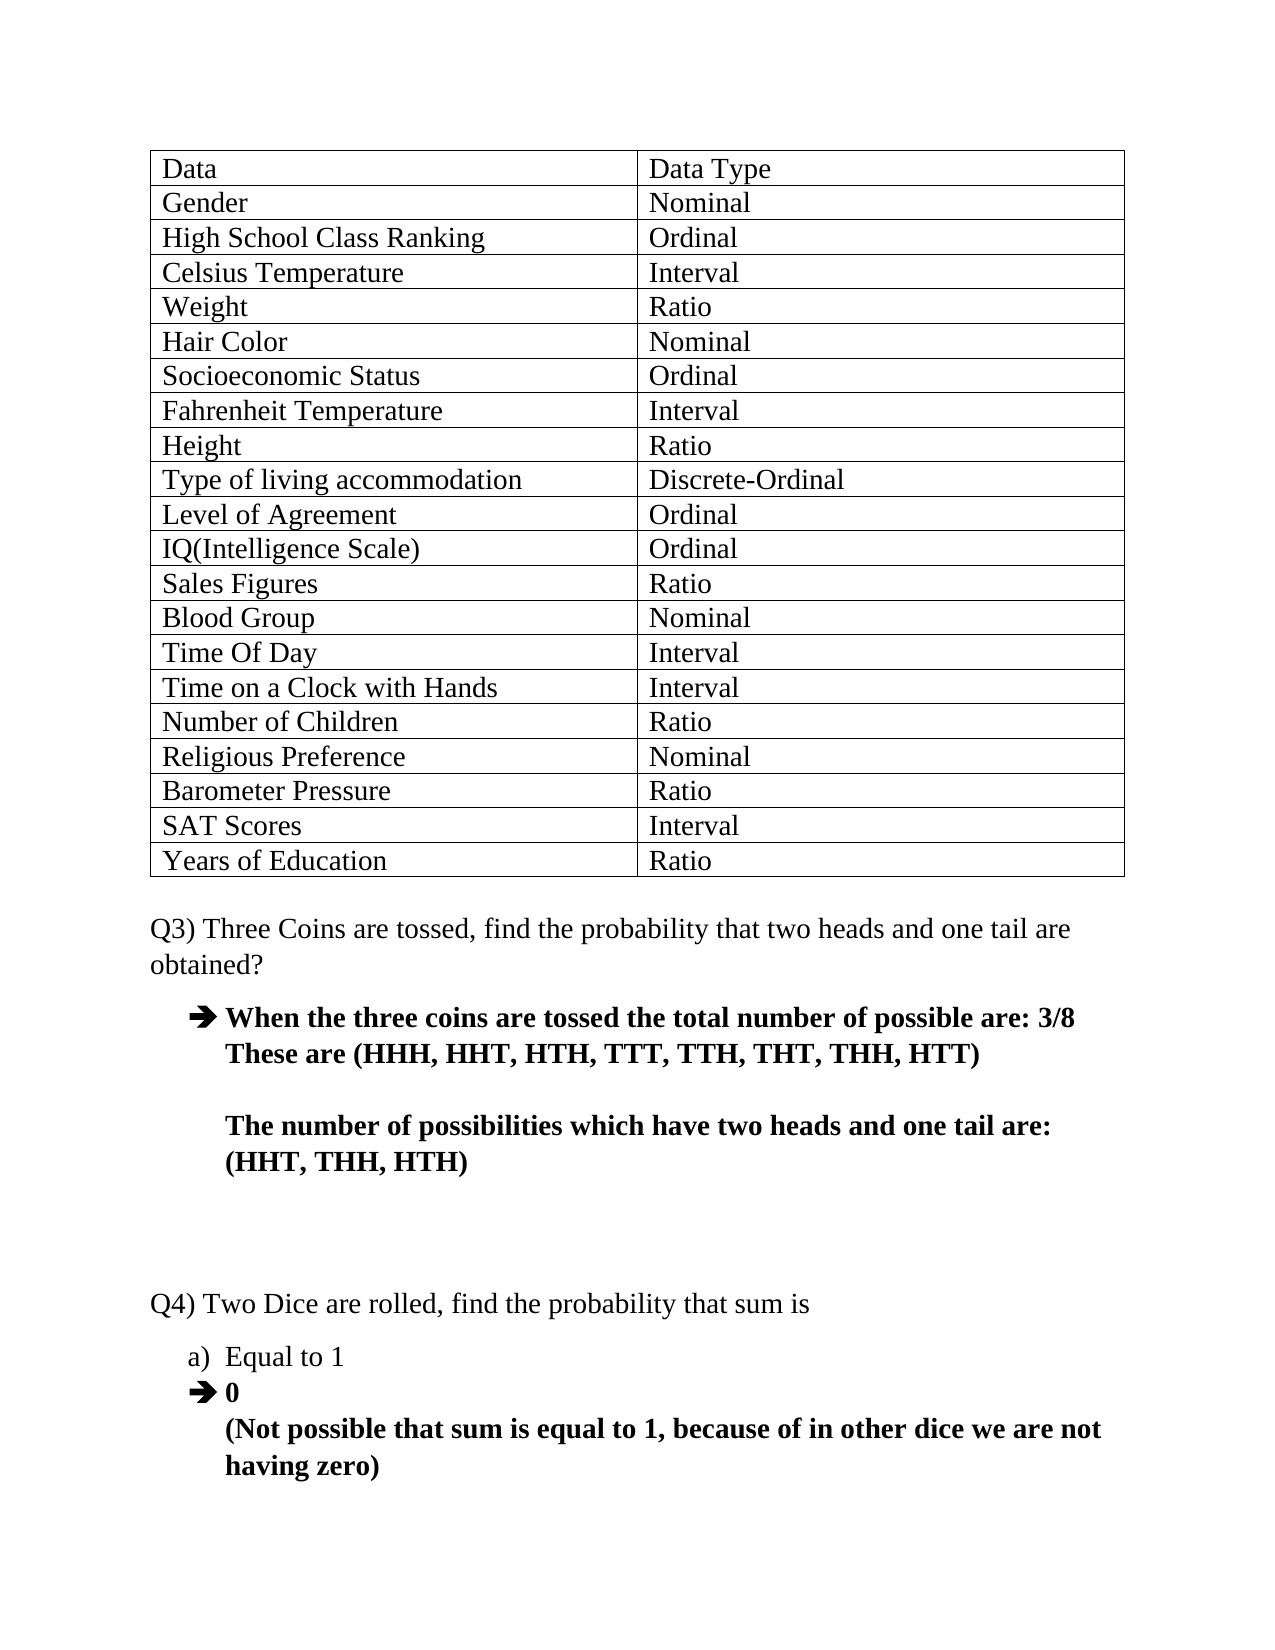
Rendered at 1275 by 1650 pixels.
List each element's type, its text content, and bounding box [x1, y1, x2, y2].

table_cell Ordinal [638, 497, 1124, 530]
table_cell Time Of Day [151, 635, 637, 669]
table_cell SAT Scores [151, 808, 637, 842]
list These are (HHH, HHT, HTH, TTT, TTH, THT, THH, HTT) [225, 1036, 1125, 1069]
list (Not possible that sum is equal to 1, because of in other dice we are not having zero) [225, 1411, 1125, 1481]
list Equal to 1 [187, 1339, 1125, 1373]
table_cell Socioeconomic Status [151, 359, 637, 392]
table_cell Interval [638, 635, 1124, 669]
table_cell Interval [638, 393, 1124, 427]
table_cell Celsius Temperature [151, 255, 637, 288]
table_header Data Type [638, 151, 1124, 184]
table_cell Nominal [638, 186, 1124, 219]
table_cell Time on a Clock with Hands [151, 670, 637, 703]
list When the three coins are tossed the total number of possible are: 3/8 [187, 1000, 1125, 1033]
table_cell Ratio [638, 289, 1124, 323]
table_cell Years of Education [151, 843, 637, 876]
table_cell Ordinal [638, 220, 1124, 254]
table_cell Number of Children [151, 704, 637, 738]
table_cell High School Class Ranking [151, 220, 637, 254]
table_cell Sales Figures [151, 566, 637, 599]
table_header Data [151, 151, 637, 184]
table_cell Hair Color [151, 324, 637, 357]
table_cell Ratio [638, 704, 1124, 738]
table_cell Nominal [638, 324, 1124, 357]
table_cell Type of living accommodation [151, 462, 637, 496]
table_cell Interval [638, 670, 1124, 703]
table_cell IQ(Intelligence Scale) [151, 531, 637, 565]
table_cell Ratio [638, 774, 1124, 807]
table_cell Ordinal [638, 531, 1124, 565]
table_cell Interval [638, 808, 1124, 842]
table_cell Weight [151, 289, 637, 323]
table_cell Ratio [638, 566, 1124, 599]
table_cell Discrete-Ordinal [638, 462, 1124, 496]
text Q3) Three Coins are tossed, find the probability that two heads and one tail are obtained? [150, 911, 1125, 981]
table_cell Nominal [638, 601, 1124, 634]
list (HHT, THH, HTH) [225, 1144, 1125, 1178]
table_cell Height [151, 428, 637, 461]
list 0 [187, 1375, 1125, 1409]
table_cell Ratio [638, 843, 1124, 876]
table_cell Interval [638, 255, 1124, 288]
table_cell Ordinal [638, 359, 1124, 392]
list The number of possibilities which have two heads and one tail are: [225, 1108, 1125, 1142]
table_cell Barometer Pressure [151, 774, 637, 807]
table_cell Nominal [638, 739, 1124, 772]
table_cell Level of Agreement [151, 497, 637, 530]
table_cell Ratio [638, 428, 1124, 461]
table_cell Religious Preference [151, 739, 637, 772]
table_cell Gender [151, 186, 637, 219]
text Q4) Two Dice are rolled, find the probability that sum is [150, 1286, 1125, 1320]
table_cell Fahrenheit Temperature [151, 393, 637, 427]
table_cell Blood Group [151, 601, 637, 634]
